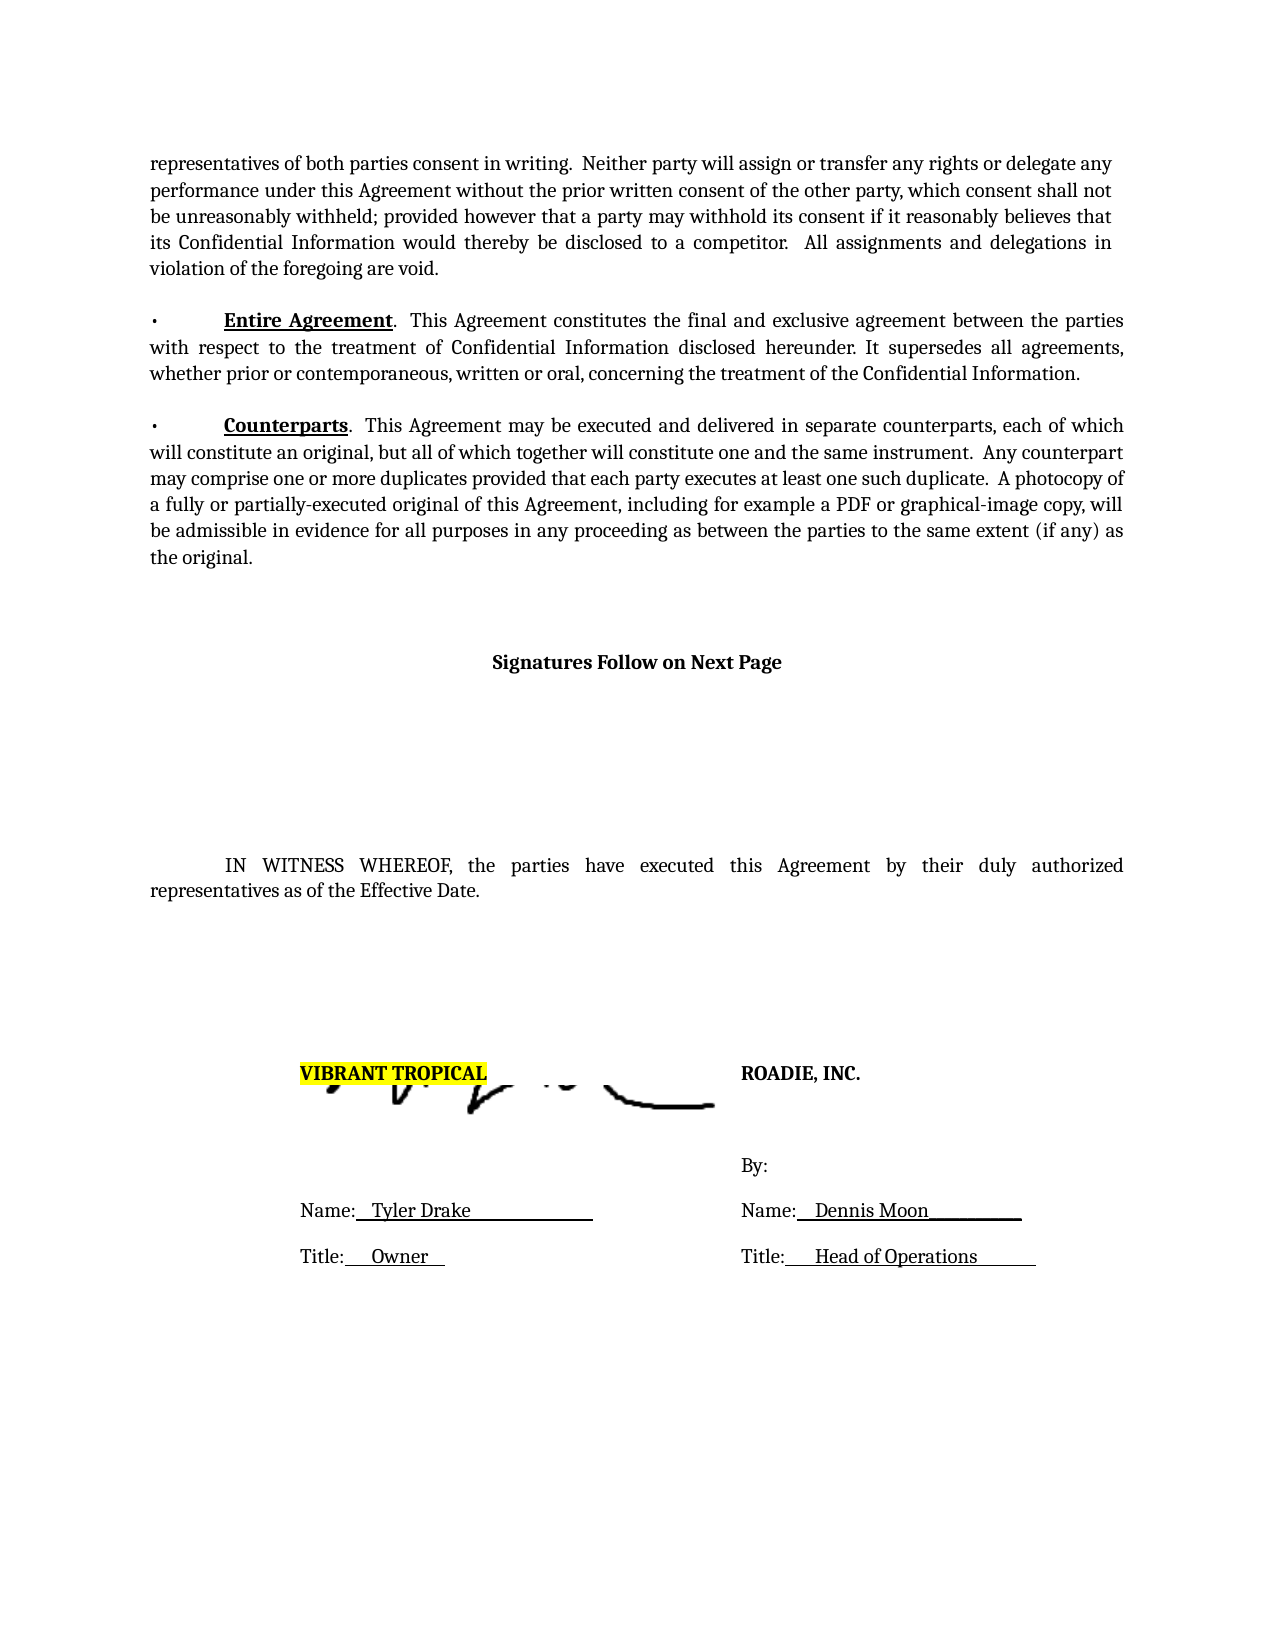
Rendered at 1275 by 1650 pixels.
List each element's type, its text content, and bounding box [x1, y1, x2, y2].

text VIBRANT TROPICAL ROADIE, INC. [225, 1060, 1125, 1085]
text Signatures Follow on Next Page [150, 648, 1125, 674]
text Name: Tyler Drake Name: Dennis Moon____________ [225, 1198, 1125, 1223]
text By: [225, 1152, 1125, 1177]
text IN WITNESS WHEREOF, the parties have executed this Agreement by their duly authorized representatives as of the Effective Date. [150, 852, 1125, 902]
text Title: Owner Title: Head of Operations [225, 1244, 1125, 1269]
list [150, 150, 1113, 281]
list Counterparts. This Agreement may be executed and delivered in separate counterparts, each of which will constitute an original, but all of which together will constitute one and the same instrument. Any counterpart may comprise one or more duplicates provided that each party executes at least one such duplicate. A photocopy of a fully or partially-executed original of this Agreement, including for example a PDF or graphical-image copy, will be admissible in evidence for all purposes in any proceeding as between the parties to the same extent (if any) as the original. [150, 412, 1125, 569]
list Entire Agreement. This Agreement constitutes the final and exclusive agreement between the parties with respect to the treatment of Confidential Information disclosed hereunder. It supersedes all agreements, whether prior or contemporaneous, written or oral, concerning the treatment of the Confidential Information. [150, 307, 1125, 386]
